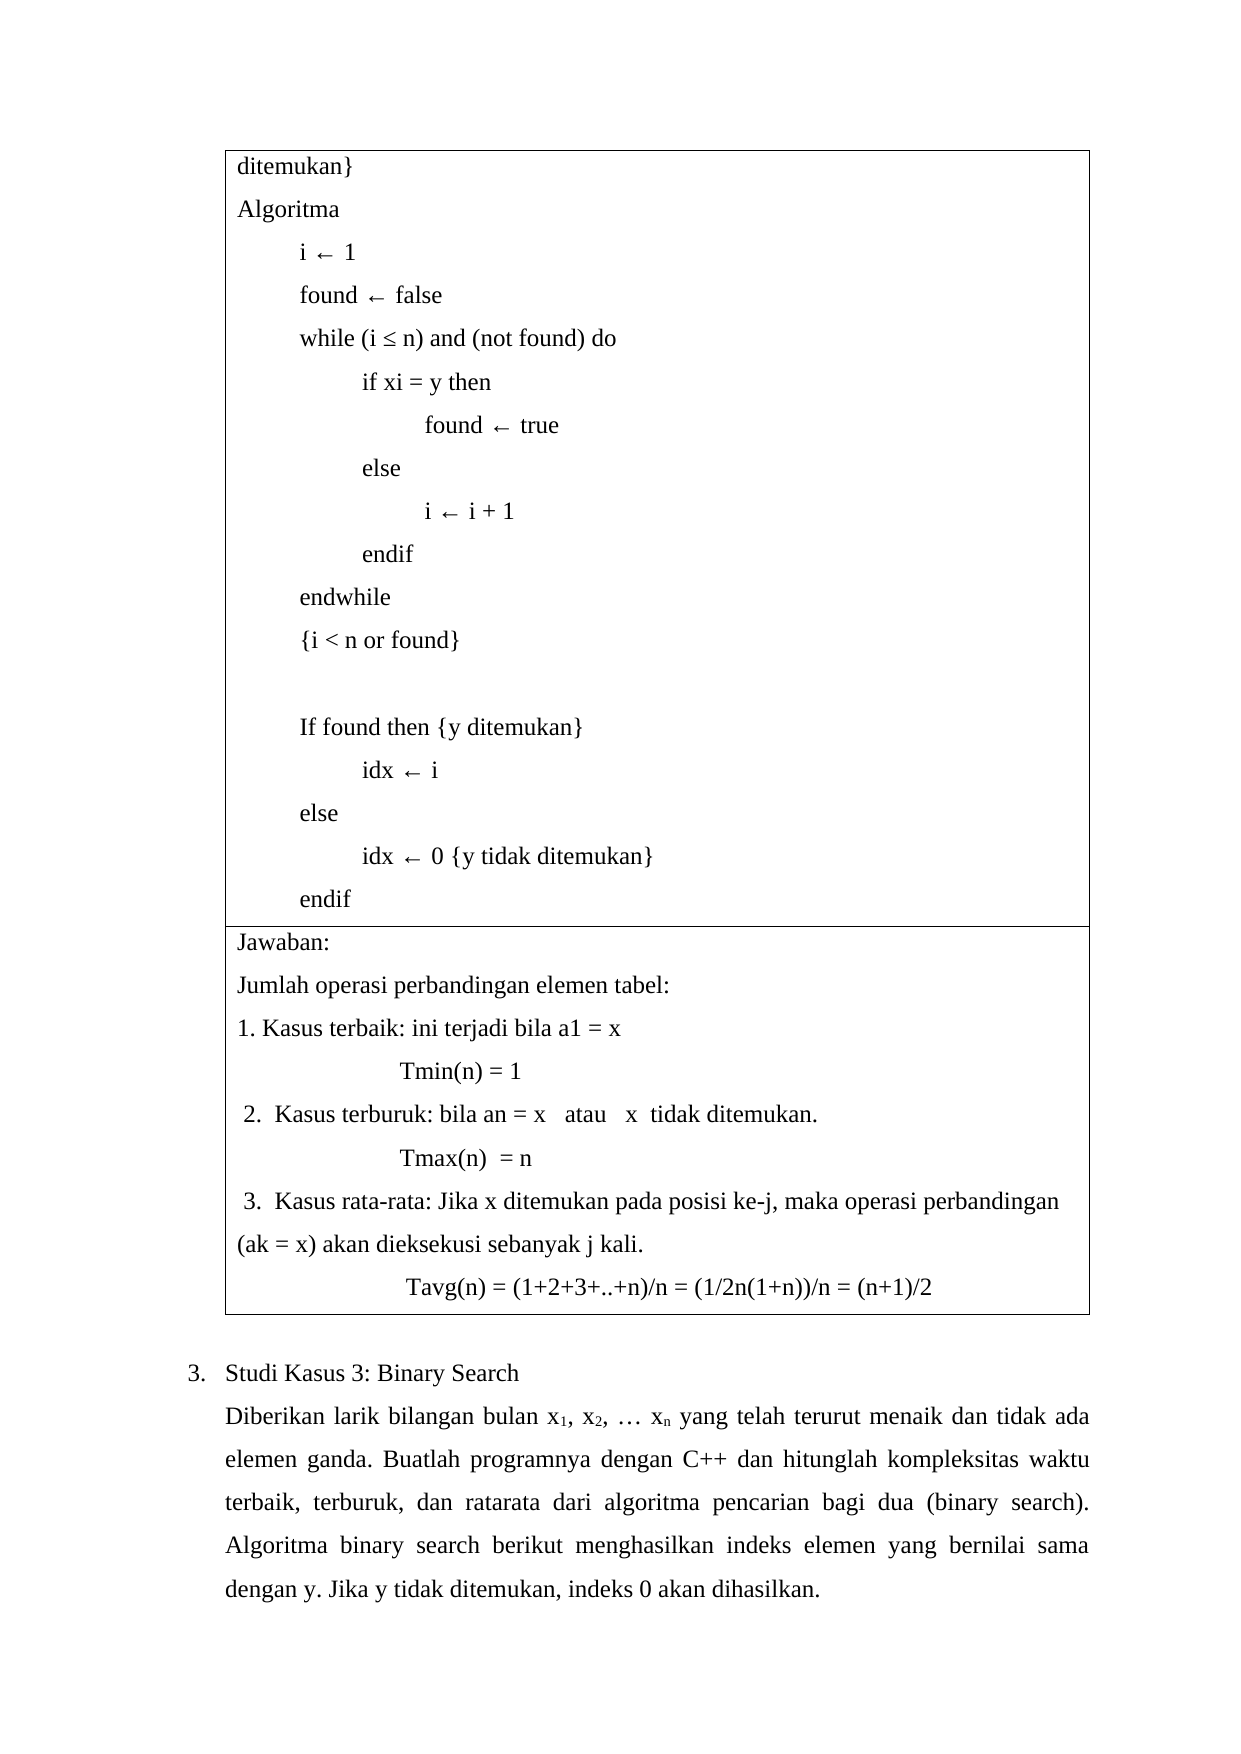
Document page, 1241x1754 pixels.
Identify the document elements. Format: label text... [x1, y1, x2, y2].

list Studi Kasus 3: Binary Search [187, 1358, 1090, 1387]
table_cell Jawaban: Jumlah operasi perbandingan elemen tabel: 1. Kasus terbaik: ini terjadi bila a1 = x Tmin(n) = 1 2. Kasus terburuk: bila an = x atau x tidak ditemukan. Tmax(n) = n 3. Kasus rata-rata: Jika x ditemukan pada posisi ke-j, maka operasi perbandingan (ak = x) akan dieksekusi sebanyak j kali. Tavg(n) = (1+2+3+..+n)/n = (1/2n(1+n))/n = (n+1)/2 [226, 927, 1089, 1314]
list Diberikan larik bilangan bulan x1, x2, … xn yang telah terurut menaik dan tidak ada elemen ganda. Buatlah programnya dengan C++ dan hitunglah kompleksitas waktu terbaik, terburuk, dan ratarata dari algoritma pencarian bagi dua (binary search). Algoritma binary search berikut menghasilkan indeks elemen yang bernilai sama dengan y. Jika y tidak ditemukan, indeks 0 akan dihasilkan. [225, 1401, 1090, 1602]
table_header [226, 151, 1089, 926]
